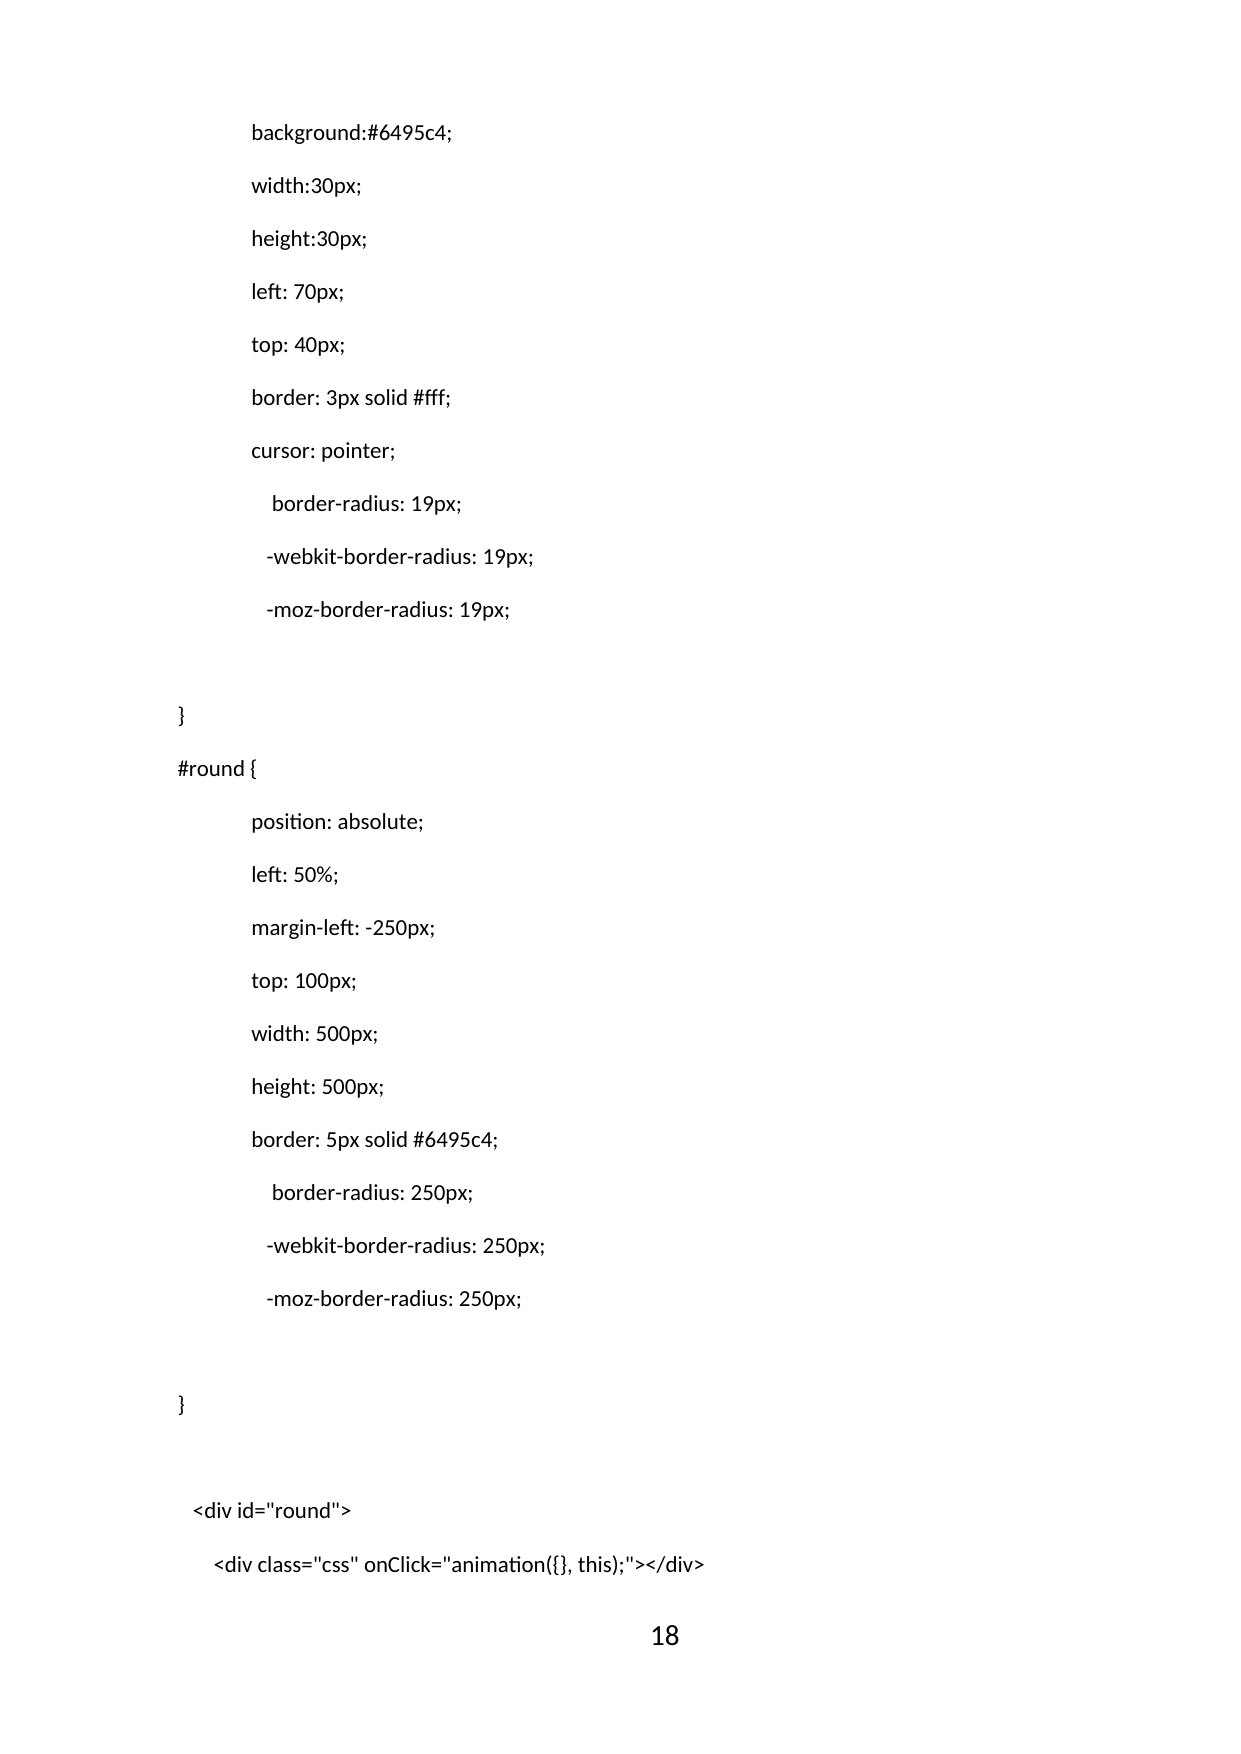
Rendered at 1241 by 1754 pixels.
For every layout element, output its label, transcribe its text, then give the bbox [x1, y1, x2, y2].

text -moz-border-radius: 250px; [177, 1284, 1152, 1313]
text top: 100px; [177, 966, 1152, 994]
text border-radius: 19px; [177, 489, 1152, 517]
text } [177, 701, 1152, 729]
text } [177, 1391, 1152, 1419]
text background:#6495c4; [177, 118, 1152, 146]
text <div id="round"> [177, 1497, 1152, 1525]
text margin-left: -250px; [177, 913, 1152, 941]
text border-radius: 250px; [177, 1178, 1152, 1207]
text top: 40px; [177, 330, 1152, 358]
text position: absolute; [177, 807, 1152, 835]
text left: 50%; [177, 860, 1152, 888]
text border: 5px solid #6495c4; [177, 1126, 1152, 1153]
text #round { [177, 754, 1152, 782]
text -webkit-border-radius: 19px; [177, 542, 1152, 570]
text border: 3px solid #fff; [177, 383, 1152, 411]
text height: 500px; [177, 1072, 1152, 1101]
text width:30px; [177, 171, 1152, 199]
text -webkit-border-radius: 250px; [177, 1232, 1152, 1259]
text width: 500px; [177, 1019, 1152, 1047]
text cursor: pointer; [177, 436, 1152, 464]
text -moz-border-radius: 19px; [177, 595, 1152, 623]
text left: 70px; [177, 277, 1152, 305]
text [177, 1550, 1152, 1578]
text height:30px; [177, 224, 1152, 252]
